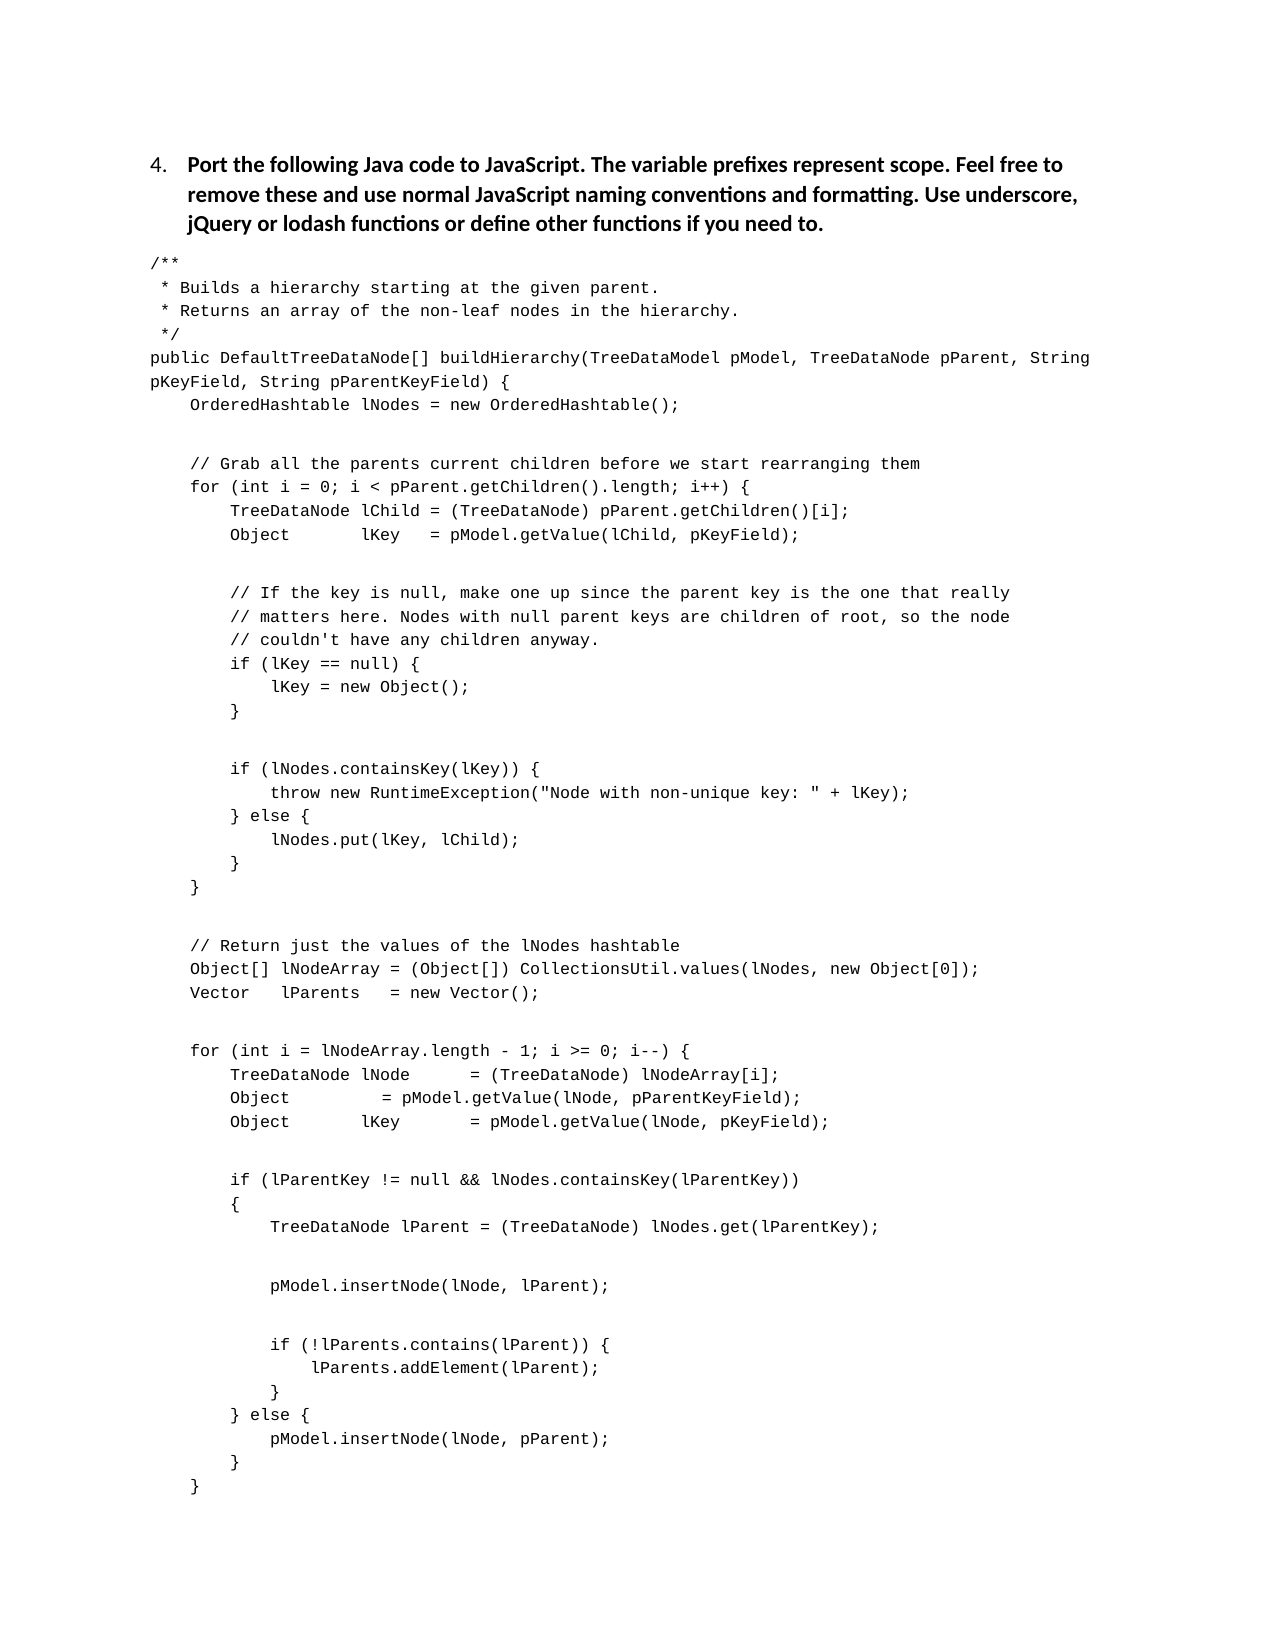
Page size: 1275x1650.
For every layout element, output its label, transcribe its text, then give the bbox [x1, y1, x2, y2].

text lParents.addElement(lParent); [150, 1360, 1125, 1378]
text */ [150, 326, 1125, 345]
text } [150, 1383, 1125, 1402]
text * Builds a hierarchy starting at the given parent. [150, 279, 1125, 298]
text for (int i = lNodeArray.length - 1; i >= 0; i--) { [150, 1043, 1125, 1062]
text // Return just the values of the lNodes hashtable [150, 937, 1125, 956]
list Port the following Java code to JavaScript. The variable prefixes represent scope. Feel free to remove these and use normal JavaScript naming conventions and formatting. Use underscore, jQuery or lodash functions or define other functions if you need to. [150, 150, 1125, 237]
text * Returns an array of the non-leaf nodes in the hierarchy. [150, 303, 1125, 322]
text } else { [150, 808, 1125, 827]
text TreeDataNode lNode = (TreeDataNode) lNodeArray[i]; [150, 1066, 1125, 1085]
text } else { [150, 1407, 1125, 1426]
text Vector lParents = new Vector(); [150, 984, 1125, 1003]
text TreeDataNode lParent = (TreeDataNode) lNodes.get(lParentKey); [150, 1219, 1125, 1238]
text } [150, 1477, 1125, 1496]
text } [150, 702, 1125, 721]
text Object[] lNodeArray = (Object[]) CollectionsUtil.values(lNodes, new Object[0]); [150, 961, 1125, 979]
text if (lNodes.containsKey(lKey)) { [150, 761, 1125, 780]
text if (!lParents.contains(lParent)) { [150, 1336, 1125, 1355]
text // couldn't have any children anyway. [150, 632, 1125, 651]
text } [150, 855, 1125, 874]
text Object lKey = pModel.getValue(lChild, pKeyField); [150, 526, 1125, 545]
text pModel.insertNode(lNode, pParent); [150, 1430, 1125, 1449]
text throw new RuntimeException("Node with non-unique key: " + lKey); [150, 784, 1125, 803]
text // If the key is null, make one up since the parent key is the one that really [150, 585, 1125, 603]
text lNodes.put(lKey, lChild); [150, 832, 1125, 850]
text Object = pModel.getValue(lNode, pParentKeyField); [150, 1090, 1125, 1109]
text if (lParentKey != null && lNodes.containsKey(lParentKey)) [150, 1172, 1125, 1191]
text } [150, 879, 1125, 897]
text Object lKey = pModel.getValue(lNode, pKeyField); [150, 1113, 1125, 1132]
text // matters here. Nodes with null parent keys are children of root, so the node [150, 608, 1125, 627]
text } [150, 1454, 1125, 1473]
text OrderedHashtable lNodes = new OrderedHashtable(); [150, 397, 1125, 416]
text if (lKey == null) { [150, 655, 1125, 674]
text for (int i = 0; i < pParent.getChildren().length; i++) { [150, 479, 1125, 498]
text public DefaultTreeDataNode[] buildHierarchy(TreeDataModel pModel, TreeDataNode pParent, String pKeyField, String pParentKeyField) { [150, 350, 1125, 392]
text /** [150, 256, 1125, 274]
text // Grab all the parents current children before we start rearranging them [150, 456, 1125, 474]
text pModel.insertNode(lNode, lParent); [150, 1278, 1125, 1296]
text TreeDataNode lChild = (TreeDataNode) pParent.getChildren()[i]; [150, 503, 1125, 521]
text lKey = new Object(); [150, 679, 1125, 698]
text { [150, 1196, 1125, 1214]
